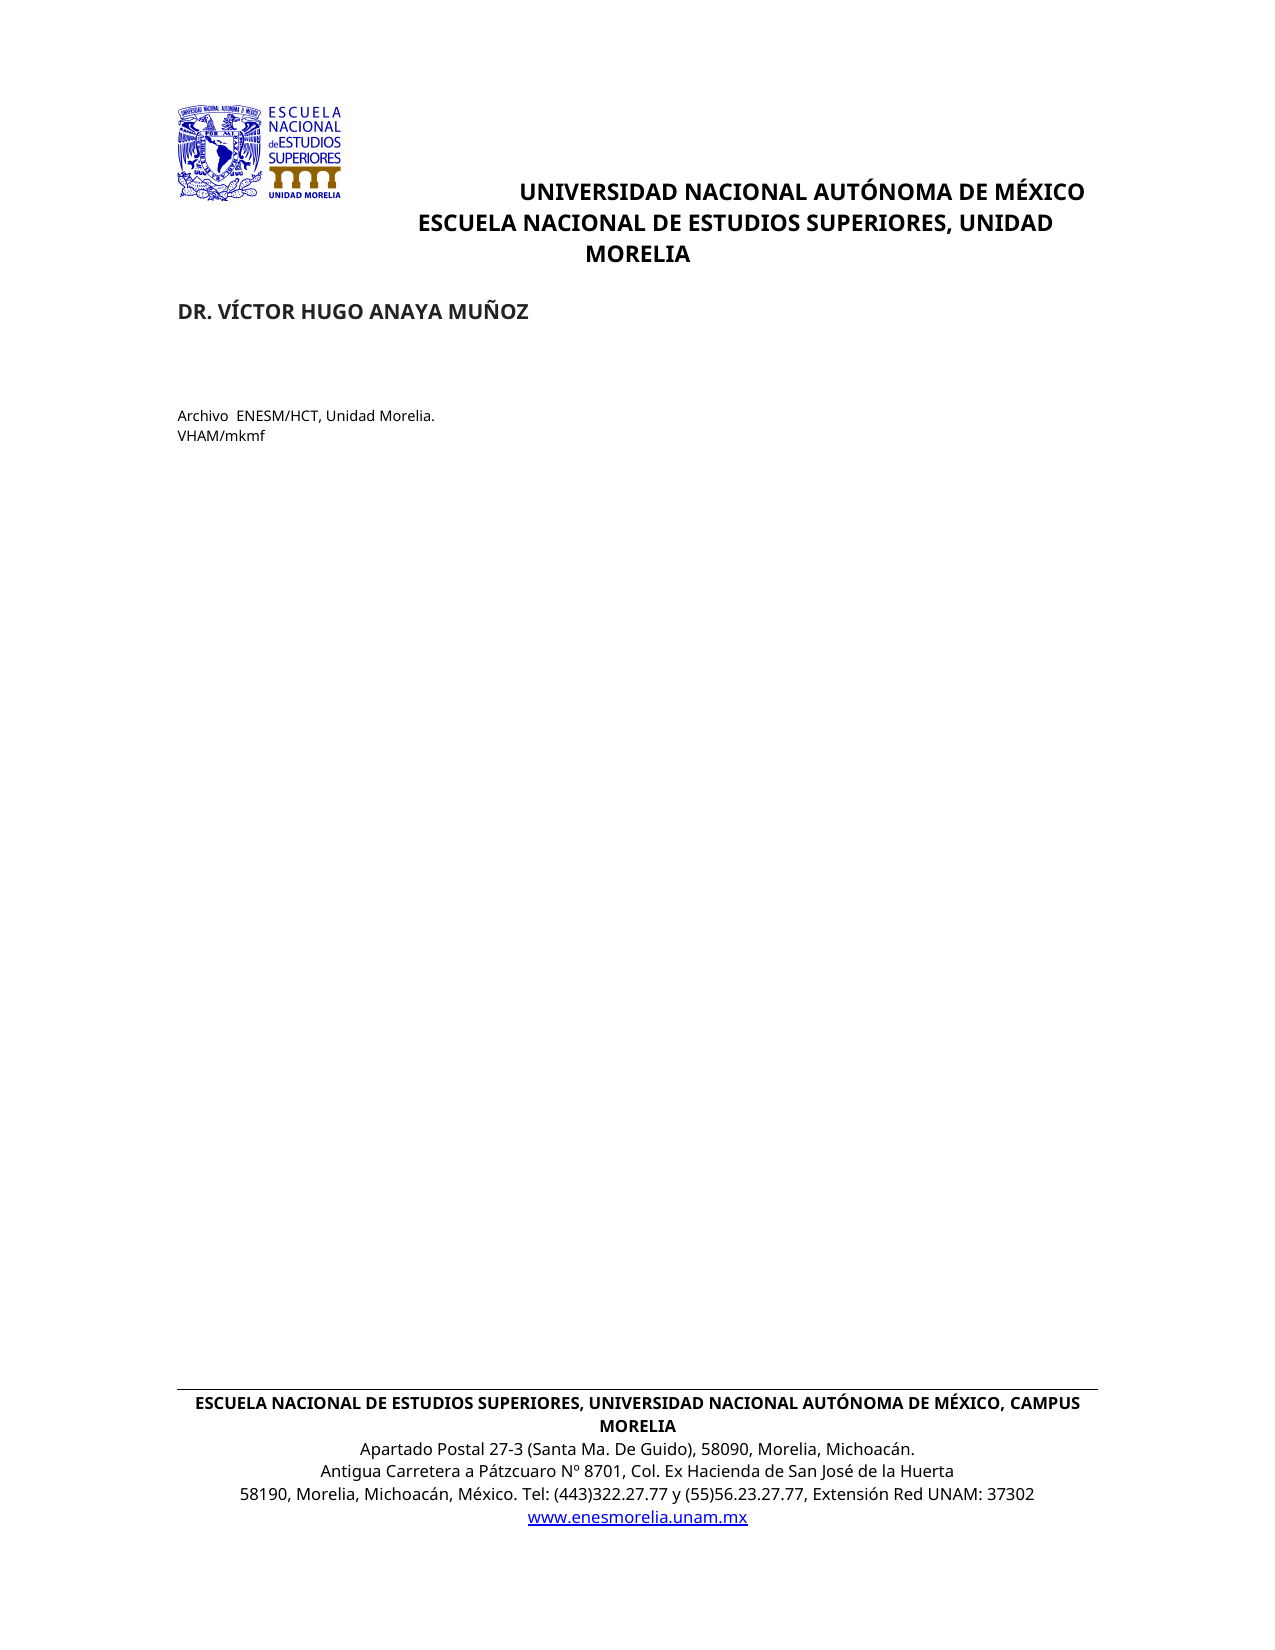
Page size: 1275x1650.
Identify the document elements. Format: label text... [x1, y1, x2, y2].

text DR. VÍCTOR HUGO ANAYA MUÑOZ [177, 297, 1098, 326]
text VHAM/mkmf [118, 425, 1098, 445]
picture [177, 105, 341, 201]
text Archivo ENESM/HCT, Unidad Morelia. [177, 405, 1098, 425]
